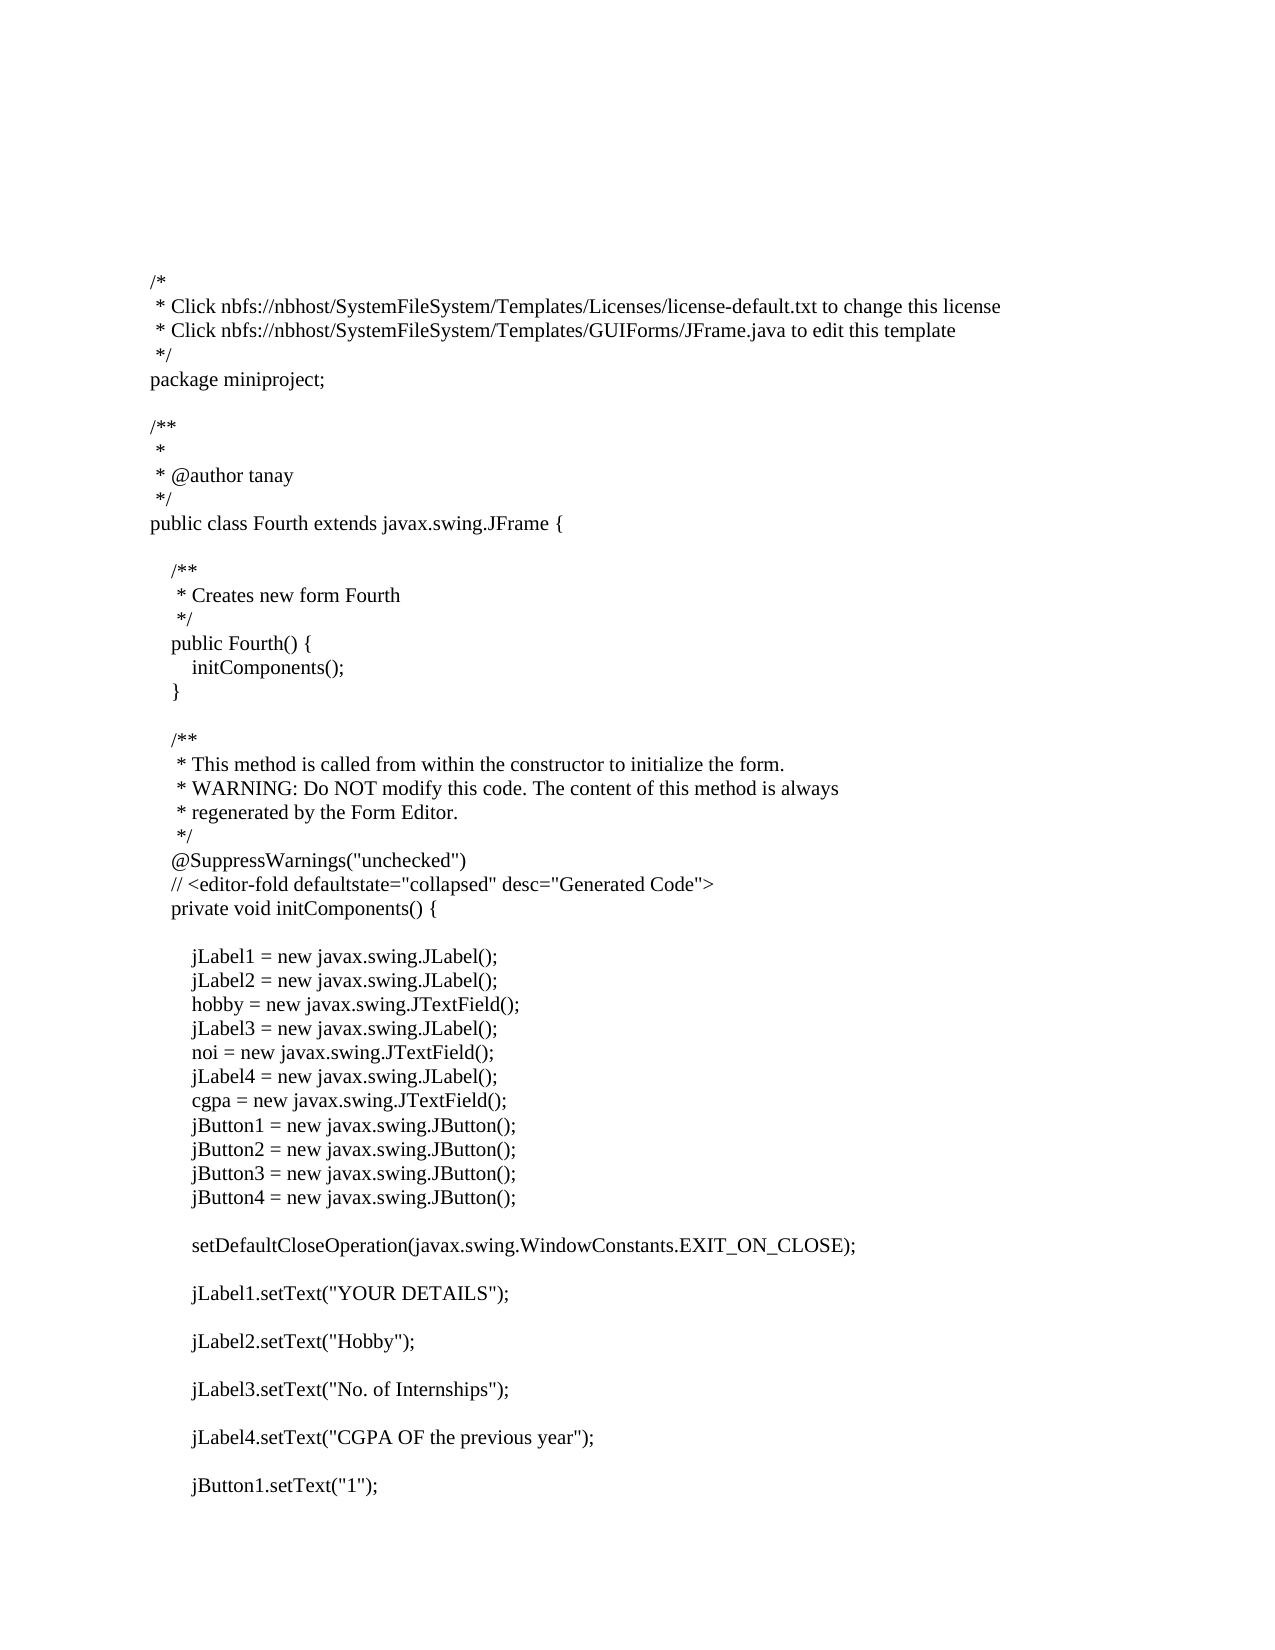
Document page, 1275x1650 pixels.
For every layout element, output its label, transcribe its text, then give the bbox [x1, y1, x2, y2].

text hobby = new javax.swing.JTextField(); [150, 992, 1125, 1016]
text jButton1.setText("1"); [150, 1473, 1125, 1497]
text jLabel1.setText("YOUR DETAILS"); [150, 1281, 1125, 1305]
text */ [150, 487, 1125, 511]
text cgpa = new javax.swing.JTextField(); [150, 1088, 1125, 1112]
text jLabel1 = new javax.swing.JLabel(); [150, 944, 1125, 968]
text setDefaultCloseOperation(javax.swing.WindowConstants.EXIT_ON_CLOSE); [150, 1233, 1125, 1257]
text public Fourth() { [150, 631, 1125, 655]
text jButton2 = new javax.swing.JButton(); [150, 1137, 1125, 1161]
text jLabel3.setText("No. of Internships"); [150, 1377, 1125, 1401]
text /* [150, 270, 1125, 294]
text noi = new javax.swing.JTextField(); [150, 1040, 1125, 1064]
text */ [150, 342, 1125, 367]
text jLabel2.setText("Hobby"); [150, 1329, 1125, 1353]
text jLabel4.setText("CGPA OF the previous year"); [150, 1425, 1125, 1449]
text } [150, 679, 1125, 703]
text * WARNING: Do NOT modify this code. The content of this method is always [150, 776, 1125, 800]
text /** [150, 559, 1125, 583]
text */ [150, 824, 1125, 848]
text @SuppressWarnings("unchecked") [150, 848, 1125, 872]
text /** [150, 727, 1125, 752]
text jLabel3 = new javax.swing.JLabel(); [150, 1016, 1125, 1040]
text * regenerated by the Form Editor. [150, 800, 1125, 824]
text jButton4 = new javax.swing.JButton(); [150, 1185, 1125, 1209]
text jLabel2 = new javax.swing.JLabel(); [150, 968, 1125, 992]
text * @author tanay [150, 463, 1125, 487]
text // <editor-fold defaultstate="collapsed" desc="Generated Code"> [150, 872, 1125, 896]
text * This method is called from within the constructor to initialize the form. [150, 752, 1125, 776]
text jButton3 = new javax.swing.JButton(); [150, 1161, 1125, 1185]
text /** [150, 415, 1125, 439]
text * Click nbfs://nbhost/SystemFileSystem/Templates/GUIForms/JFrame.java to edit this template [150, 318, 1125, 342]
text package miniproject; [150, 367, 1125, 391]
text private void initComponents() { [150, 896, 1125, 920]
text jLabel4 = new javax.swing.JLabel(); [150, 1064, 1125, 1088]
text jButton1 = new javax.swing.JButton(); [150, 1112, 1125, 1137]
text */ [150, 607, 1125, 631]
text * Click nbfs://nbhost/SystemFileSystem/Templates/Licenses/license-default.txt to change this license [150, 294, 1125, 318]
text * [150, 439, 1125, 463]
text initComponents(); [150, 655, 1125, 679]
text public class Fourth extends javax.swing.JFrame { [150, 511, 1125, 535]
text * Creates new form Fourth [150, 583, 1125, 607]
